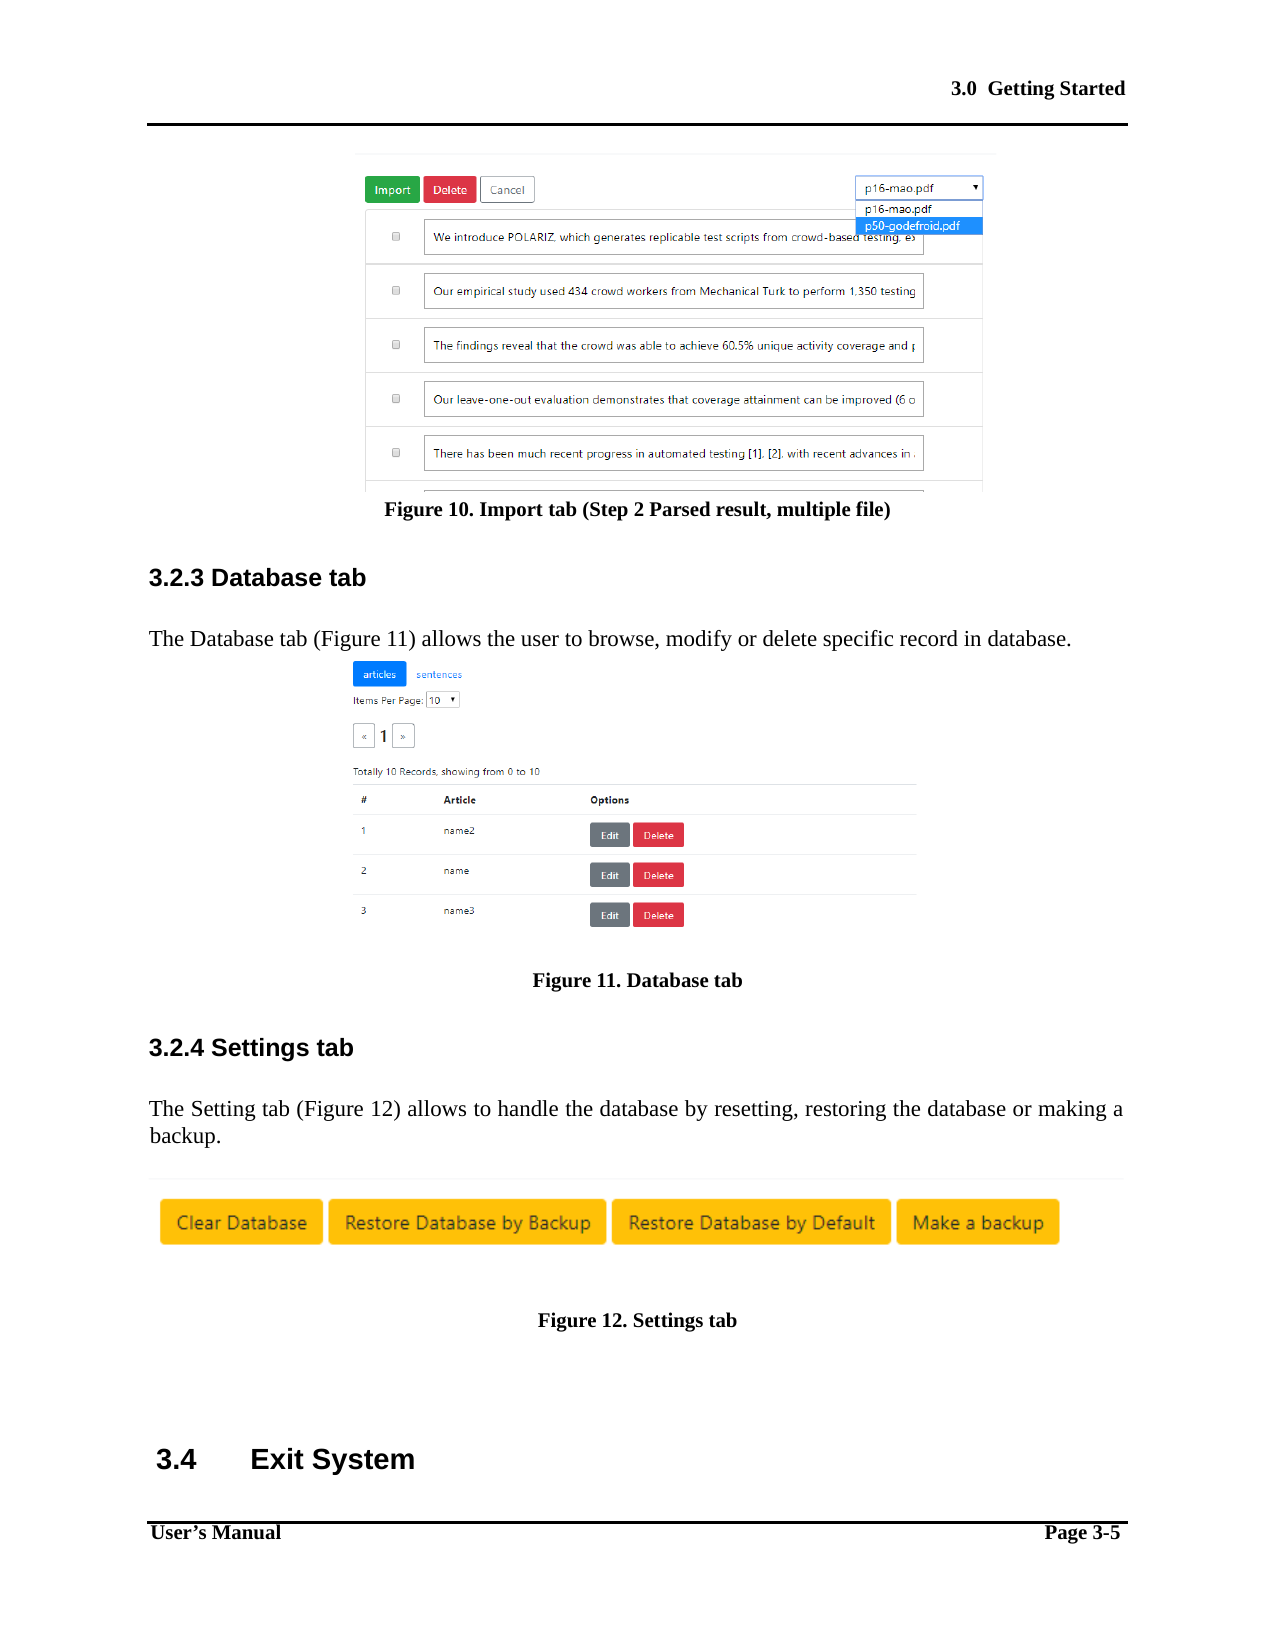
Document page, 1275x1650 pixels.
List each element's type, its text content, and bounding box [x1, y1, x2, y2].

picture [148, 1178, 1124, 1307]
text Figure 11. Database tab [150, 967, 1125, 992]
text Figure 10. Import tab (Step 2 Parsed result, multiple file) [150, 497, 1125, 521]
text Figure 12. Settings tab [150, 1308, 1125, 1332]
text 3.4 Exit System [150, 1442, 1125, 1476]
text The Setting tab (Figure 12) allows to handle the database by resetting, restoring the database or making a backup. [148, 1095, 1125, 1149]
subtitle 3.2.4 Settings tab [148, 1033, 1125, 1062]
picture [348, 652, 927, 934]
subtitle 3.2.3 Database tab [148, 563, 1125, 592]
text The Database tab (Figure 11) allows the user to browse, modify or delete specific record in database. [148, 625, 1125, 651]
picture [355, 153, 997, 492]
